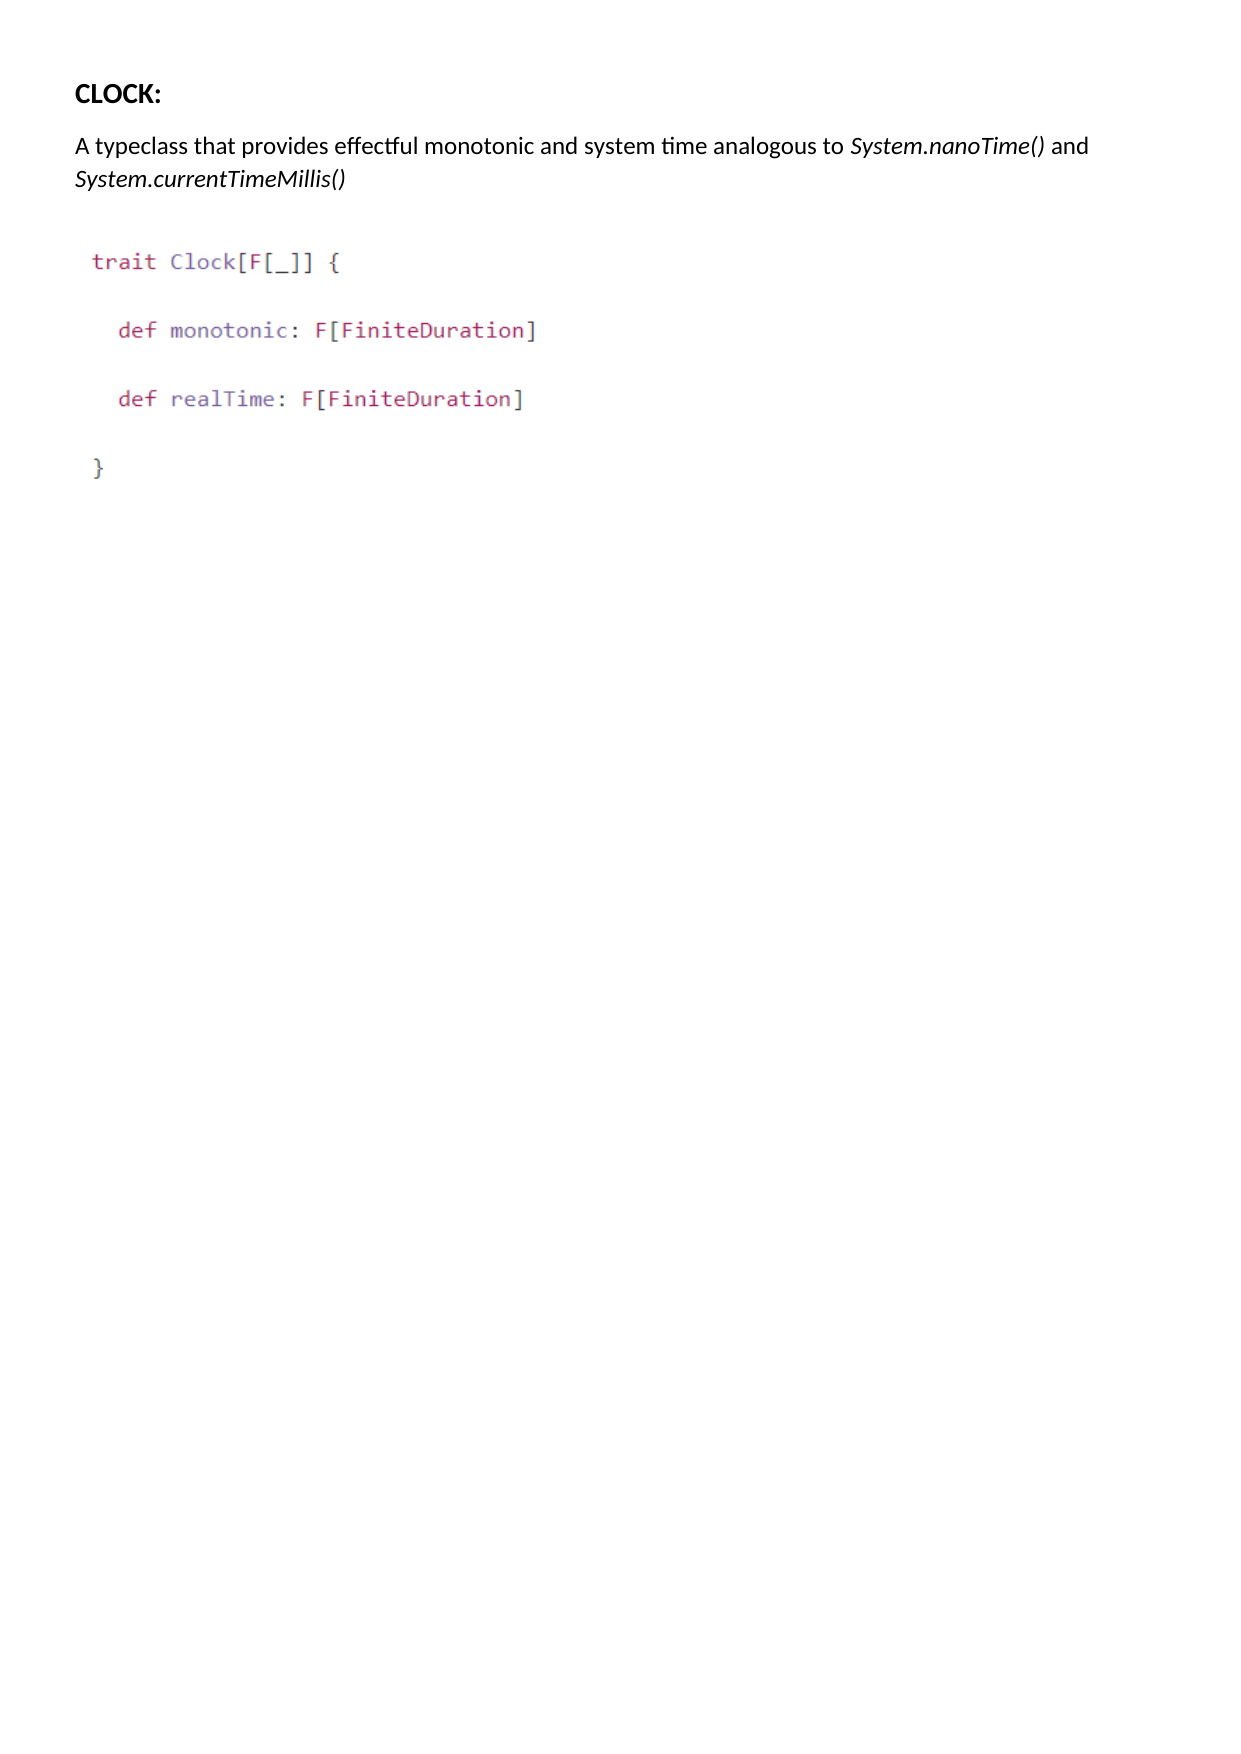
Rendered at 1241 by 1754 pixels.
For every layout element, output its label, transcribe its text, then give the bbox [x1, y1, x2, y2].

picture [75, 237, 559, 487]
text CLOCK: [75, 75, 1165, 111]
text A typeclass that provides effectful monotonic and system time analogous to System.nanoTime() and System.currentTimeMillis() [75, 130, 1165, 193]
